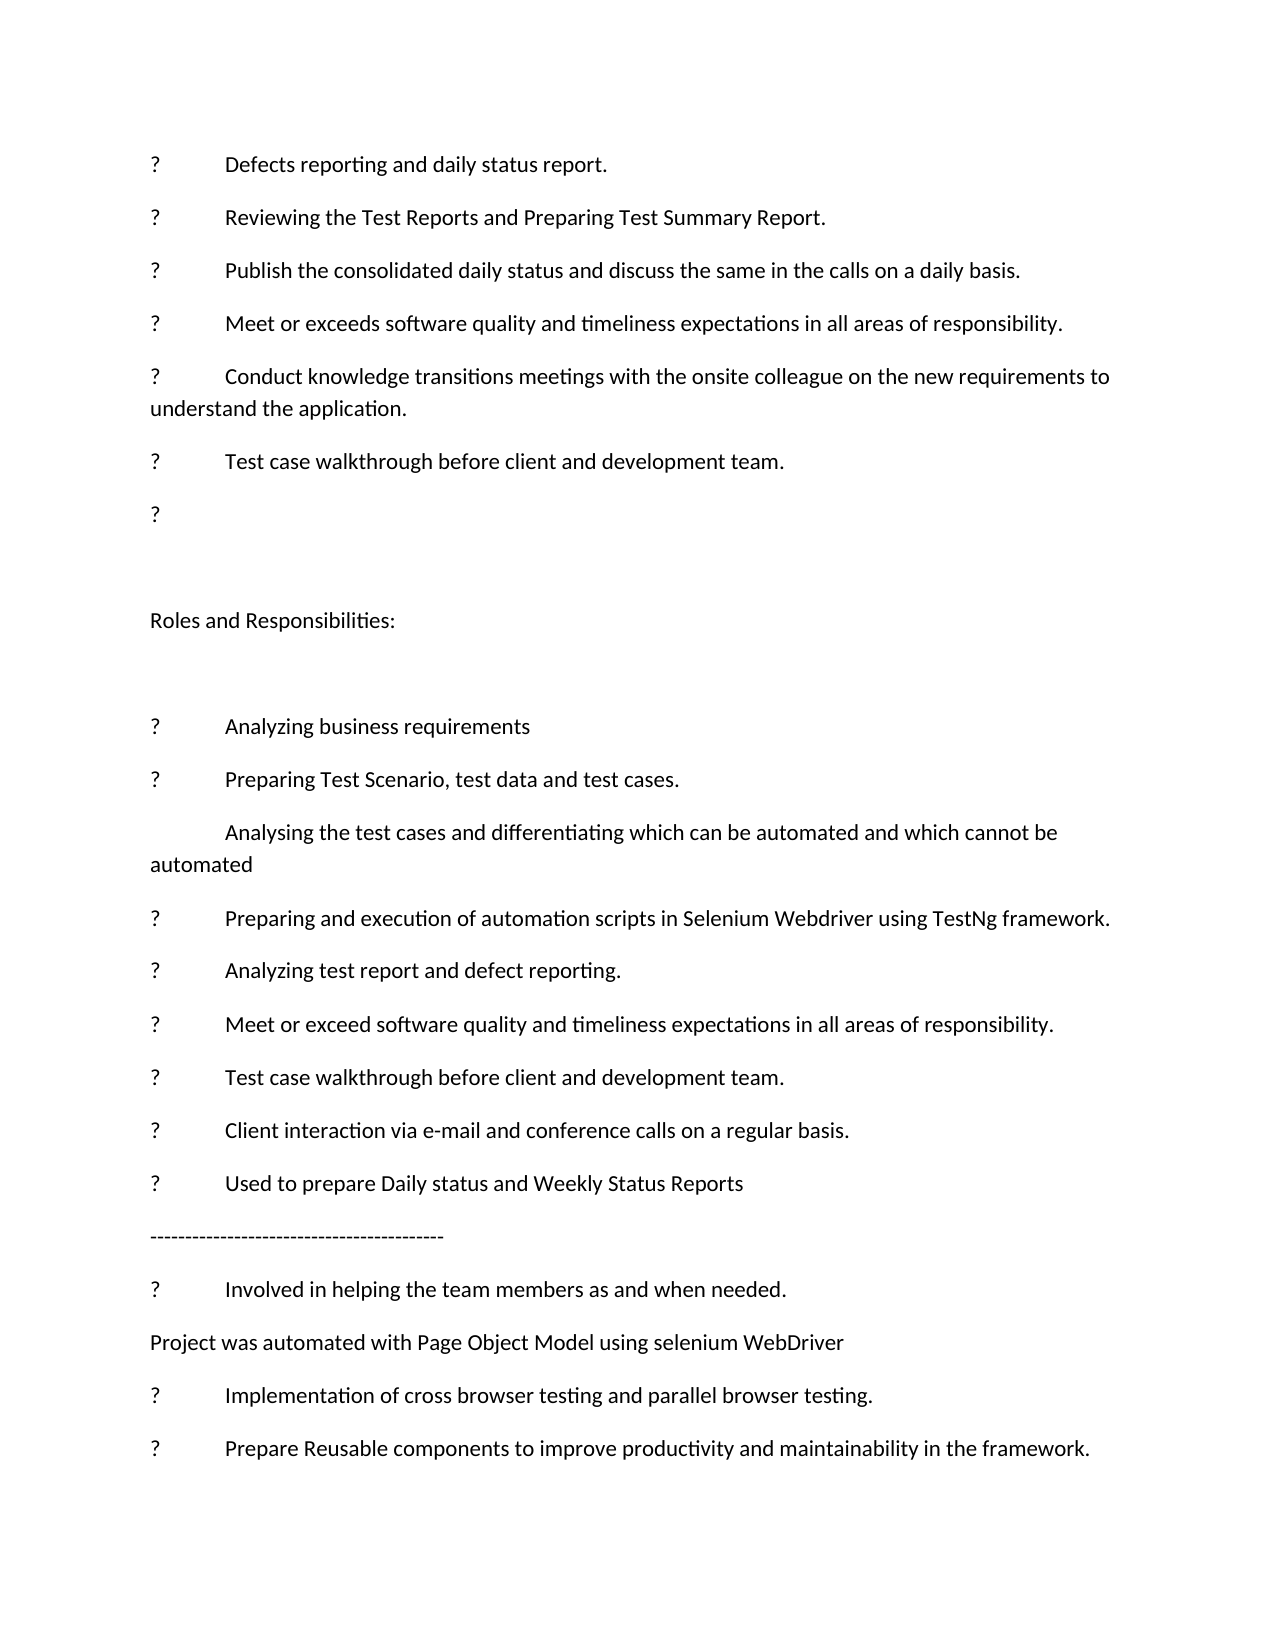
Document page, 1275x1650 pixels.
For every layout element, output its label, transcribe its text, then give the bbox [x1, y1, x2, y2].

text ? [150, 500, 1125, 528]
text ? Meet or exceed software quality and timeliness expectations in all areas of responsibility. [150, 1010, 1125, 1038]
text ? Meet or exceeds software quality and timeliness expectations in all areas of responsibility. [150, 309, 1125, 337]
text ? Prepare Reusable components to improve productivity and maintainability in the framework. [150, 1434, 1125, 1462]
text ? Involved in helping the team members as and when needed. [150, 1275, 1125, 1303]
text ? Conduct knowledge transitions meetings with the onsite colleague on the new requirements to understand the application. [150, 362, 1125, 422]
text Project was automated with Page Object Model using selenium WebDriver [150, 1328, 1125, 1356]
text ? Publish the consolidated daily status and discuss the same in the calls on a daily basis. [150, 256, 1125, 284]
text ? Analyzing test report and defect reporting. [150, 957, 1125, 985]
text ------------------------------------------ [150, 1222, 1125, 1250]
text Roles and Responsibilities: [150, 606, 1125, 634]
text ? Test case walkthrough before client and development team. [150, 1063, 1125, 1091]
text ? Defects reporting and daily status report. [150, 150, 1125, 178]
text ? Client interaction via e-mail and conference calls on a regular basis. [150, 1116, 1125, 1144]
text ? Preparing and execution of automation scripts in Selenium Webdriver using TestNg framework. [150, 904, 1125, 932]
text ? Analyzing business requirements [150, 712, 1125, 740]
text ? Implementation of cross browser testing and parallel browser testing. [150, 1381, 1125, 1409]
text Analysing the test cases and differentiating which can be automated and which cannot be automated [150, 818, 1125, 879]
text ? Used to prepare Daily status and Weekly Status Reports [150, 1169, 1125, 1197]
text ? Reviewing the Test Reports and Preparing Test Summary Report. [150, 203, 1125, 231]
text ? Preparing Test Scenario, test data and test cases. [150, 765, 1125, 793]
text ? Test case walkthrough before client and development team. [150, 447, 1125, 475]
